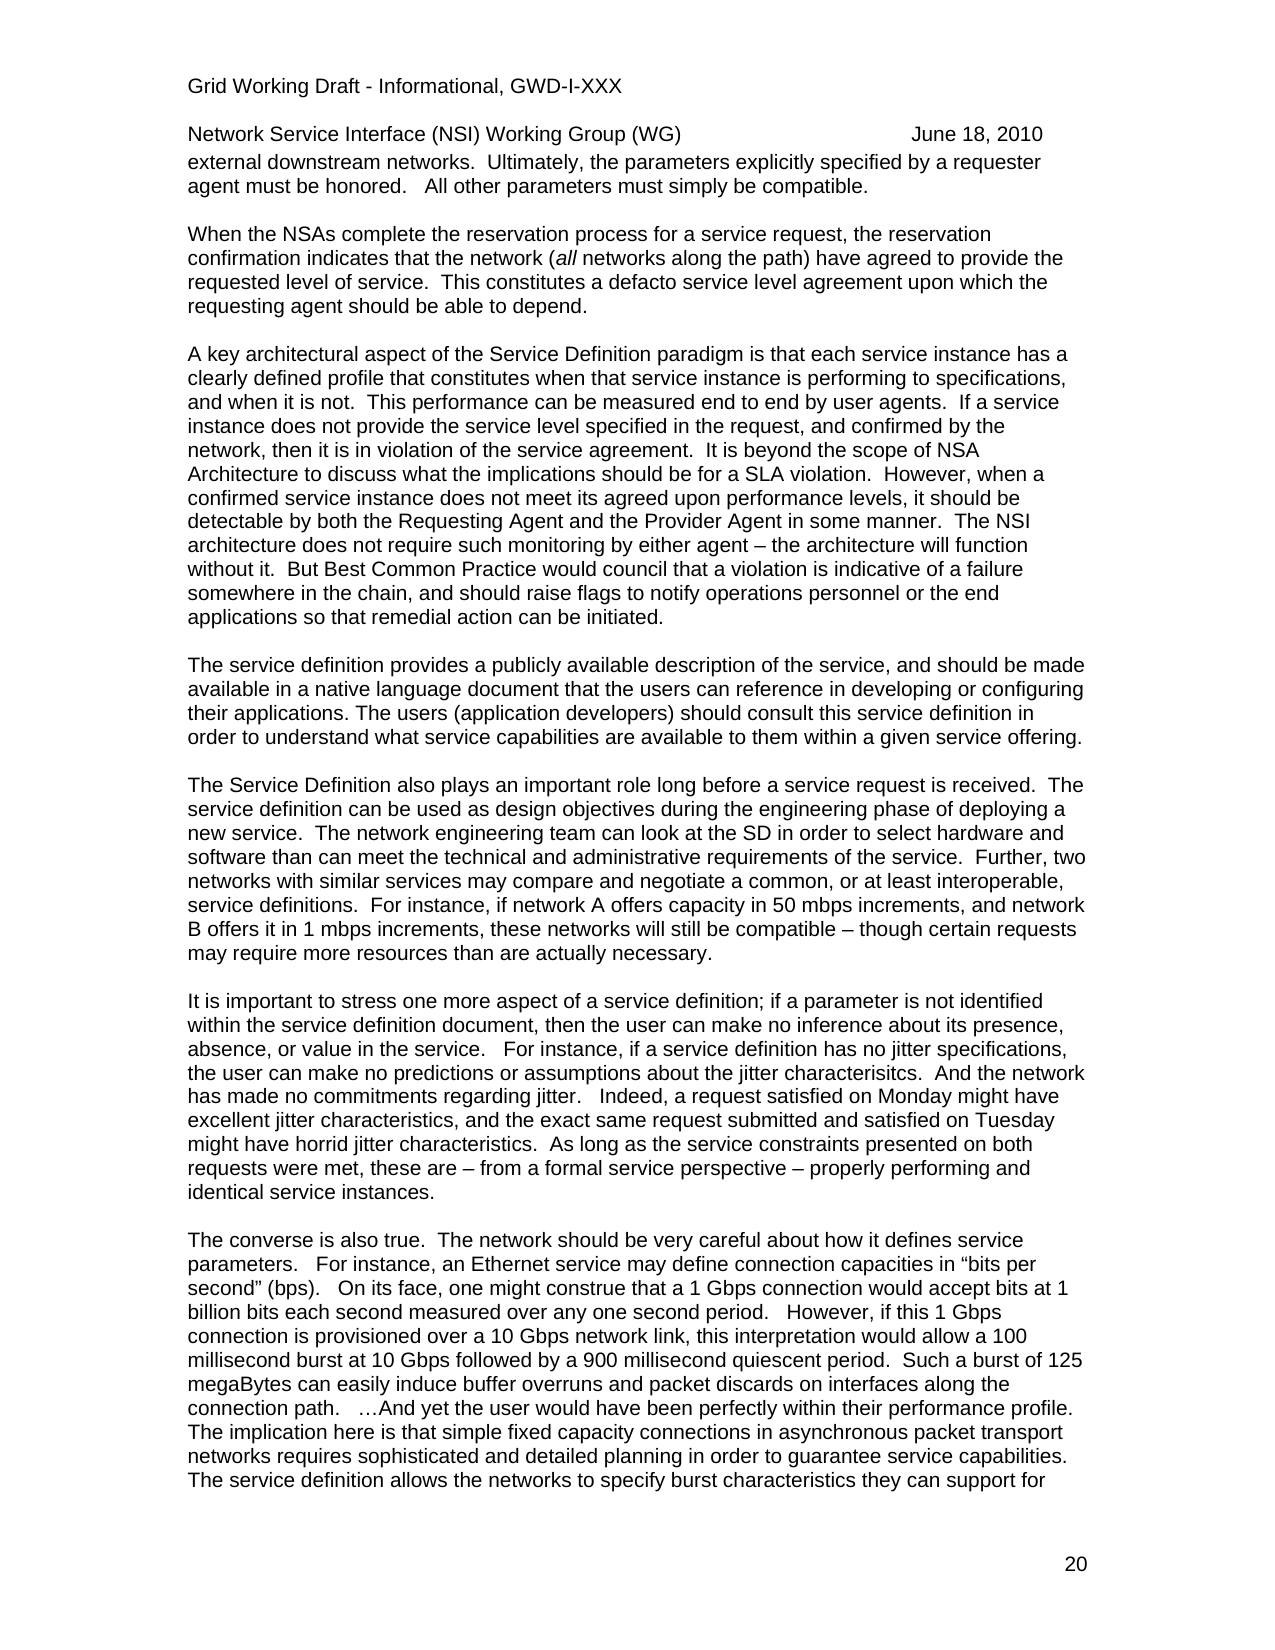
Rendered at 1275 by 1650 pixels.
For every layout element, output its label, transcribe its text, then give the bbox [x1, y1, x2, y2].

text When the NSAs complete the reservation process for a service request, the reservation confirmation indicates that the network (all networks along the path) have agreed to provide the requested level of service. This constitutes a defacto service level agreement upon which the requesting agent should be able to depend. [187, 222, 1087, 318]
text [187, 1228, 1087, 1492]
text A key architectural aspect of the Service Definition paradigm is that each service instance has a clearly defined profile that constitutes when that service instance is performing to specifications, and when it is not. This performance can be measured end to end by user agents. If a service instance does not provide the service level specified in the request, and confirmed by the network, then it is in violation of the service agreement. It is beyond the scope of NSA Architecture to discuss what the implications should be for a SLA violation. However, when a confirmed service instance does not meet its agreed upon performance levels, it should be detectable by both the Requesting Agent and the Provider Agent in some manner. The NSI architecture does not require such monitoring by either agent – the architecture will function without it. But Best Common Practice would council that a violation is indicative of a failure somewhere in the chain, and should raise flags to notify operations personnel or the end applications so that remedial action can be initiated. [187, 342, 1087, 629]
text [187, 150, 1087, 198]
text It is important to stress one more aspect of a service definition; if a parameter is not identified within the service definition document, then the user can make no inference about its presence, absence, or value in the service. For instance, if a service definition has no jitter specifications, the user can make no predictions or assumptions about the jitter characterisitcs. And the network has made no commitments regarding jitter. Indeed, a request satisfied on Monday might have excellent jitter characteristics, and the exact same request submitted and satisfied on Tuesday might have horrid jitter characteristics. As long as the service constraints presented on both requests were met, these are – from a formal service perspective – properly performing and identical service instances. [187, 988, 1087, 1204]
text The service definition provides a publicly available description of the service, and should be made available in a native language document that the users can reference in developing or configuring their applications. The users (application developers) should consult this service definition in order to understand what service capabilities are available to them within a given service offering. [187, 653, 1087, 749]
text The Service Definition also plays an important role long before a service request is received. The service definition can be used as design objectives during the engineering phase of deploying a new service. The network engineering team can look at the SD in order to select hardware and software than can meet the technical and administrative requirements of the service. Further, two networks with similar services may compare and negotiate a common, or at least interoperable, service definitions. For instance, if network A offers capacity in 50 mbps increments, and network B offers it in 1 mbps increments, these networks will still be compatible – though certain requests may require more resources than are actually necessary. [187, 773, 1087, 964]
